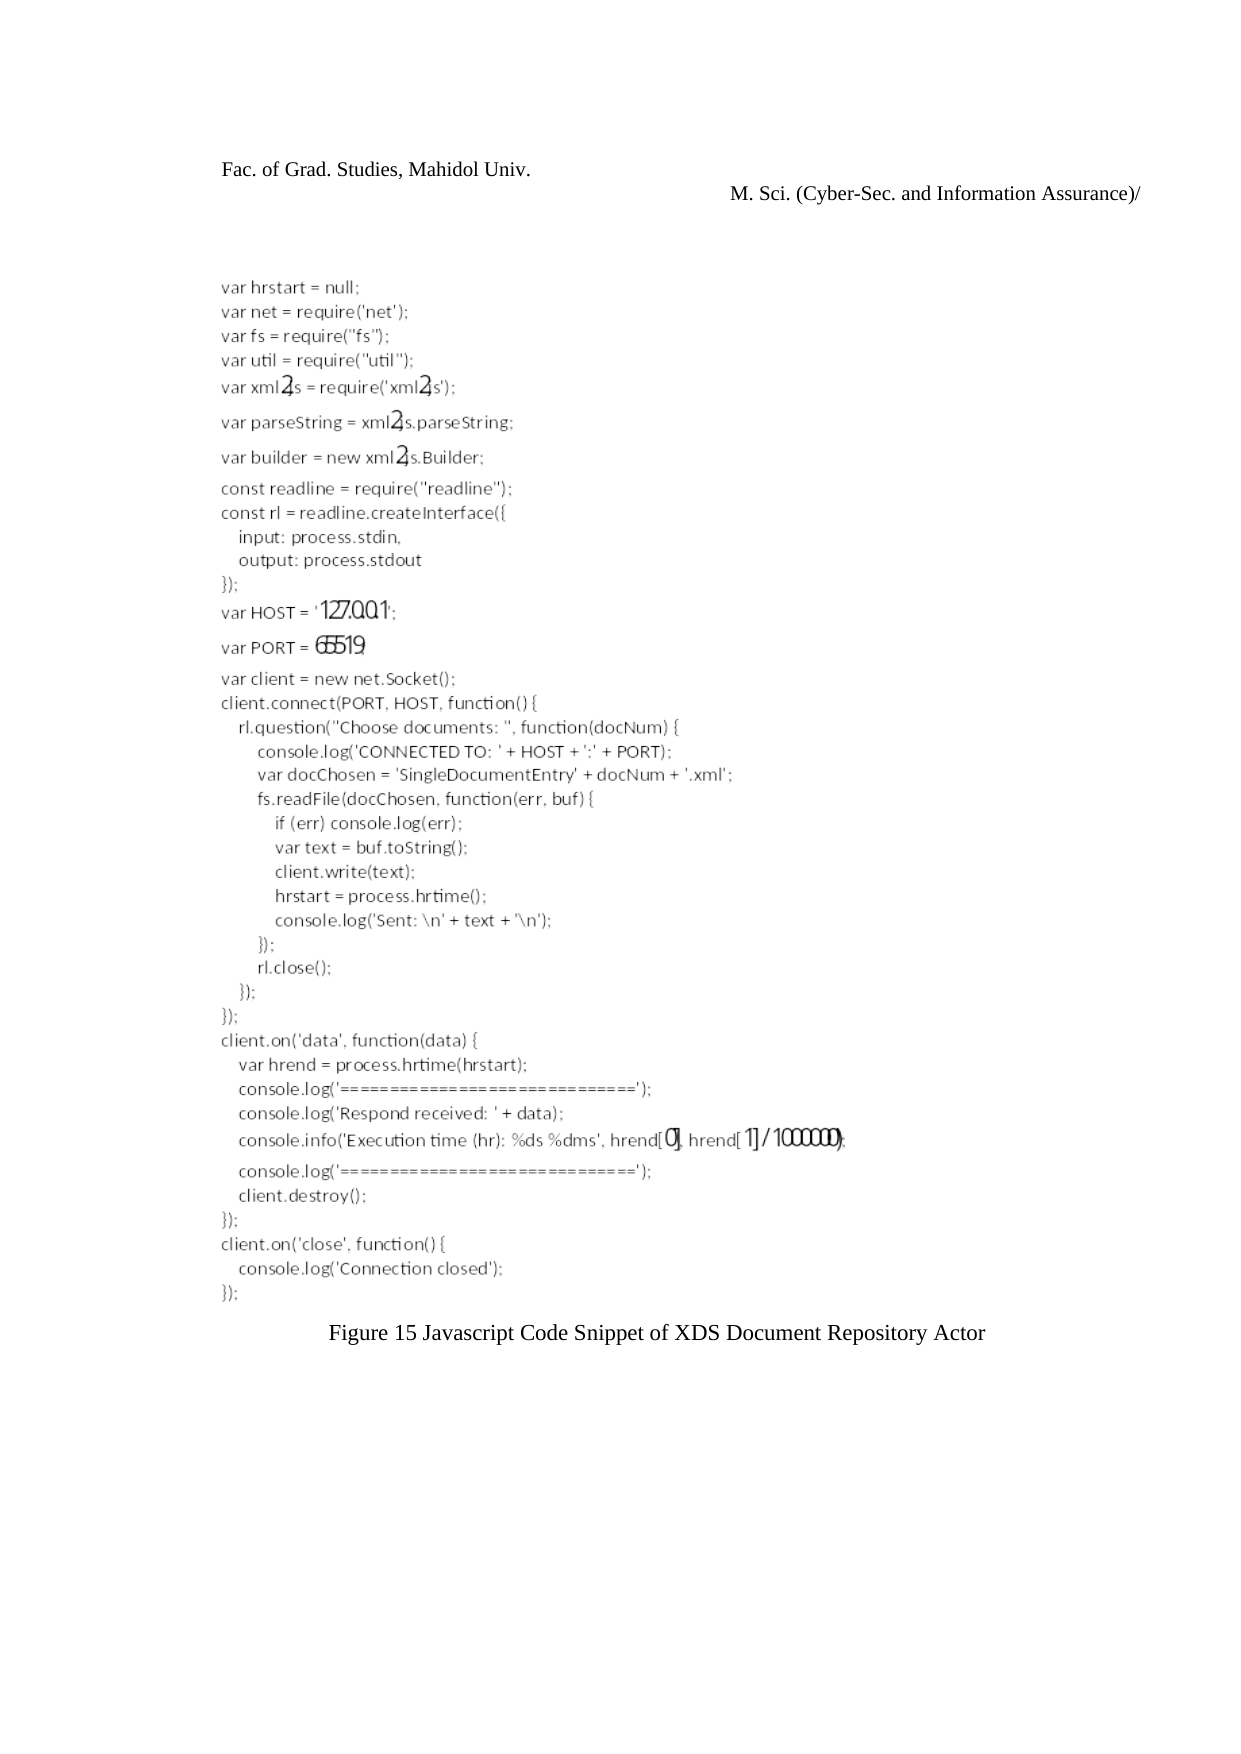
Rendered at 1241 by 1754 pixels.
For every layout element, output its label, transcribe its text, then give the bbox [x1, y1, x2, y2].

text Figure 15 Javascript Code Snippet of XDS Document Repository Actor [221, 1319, 1092, 1346]
